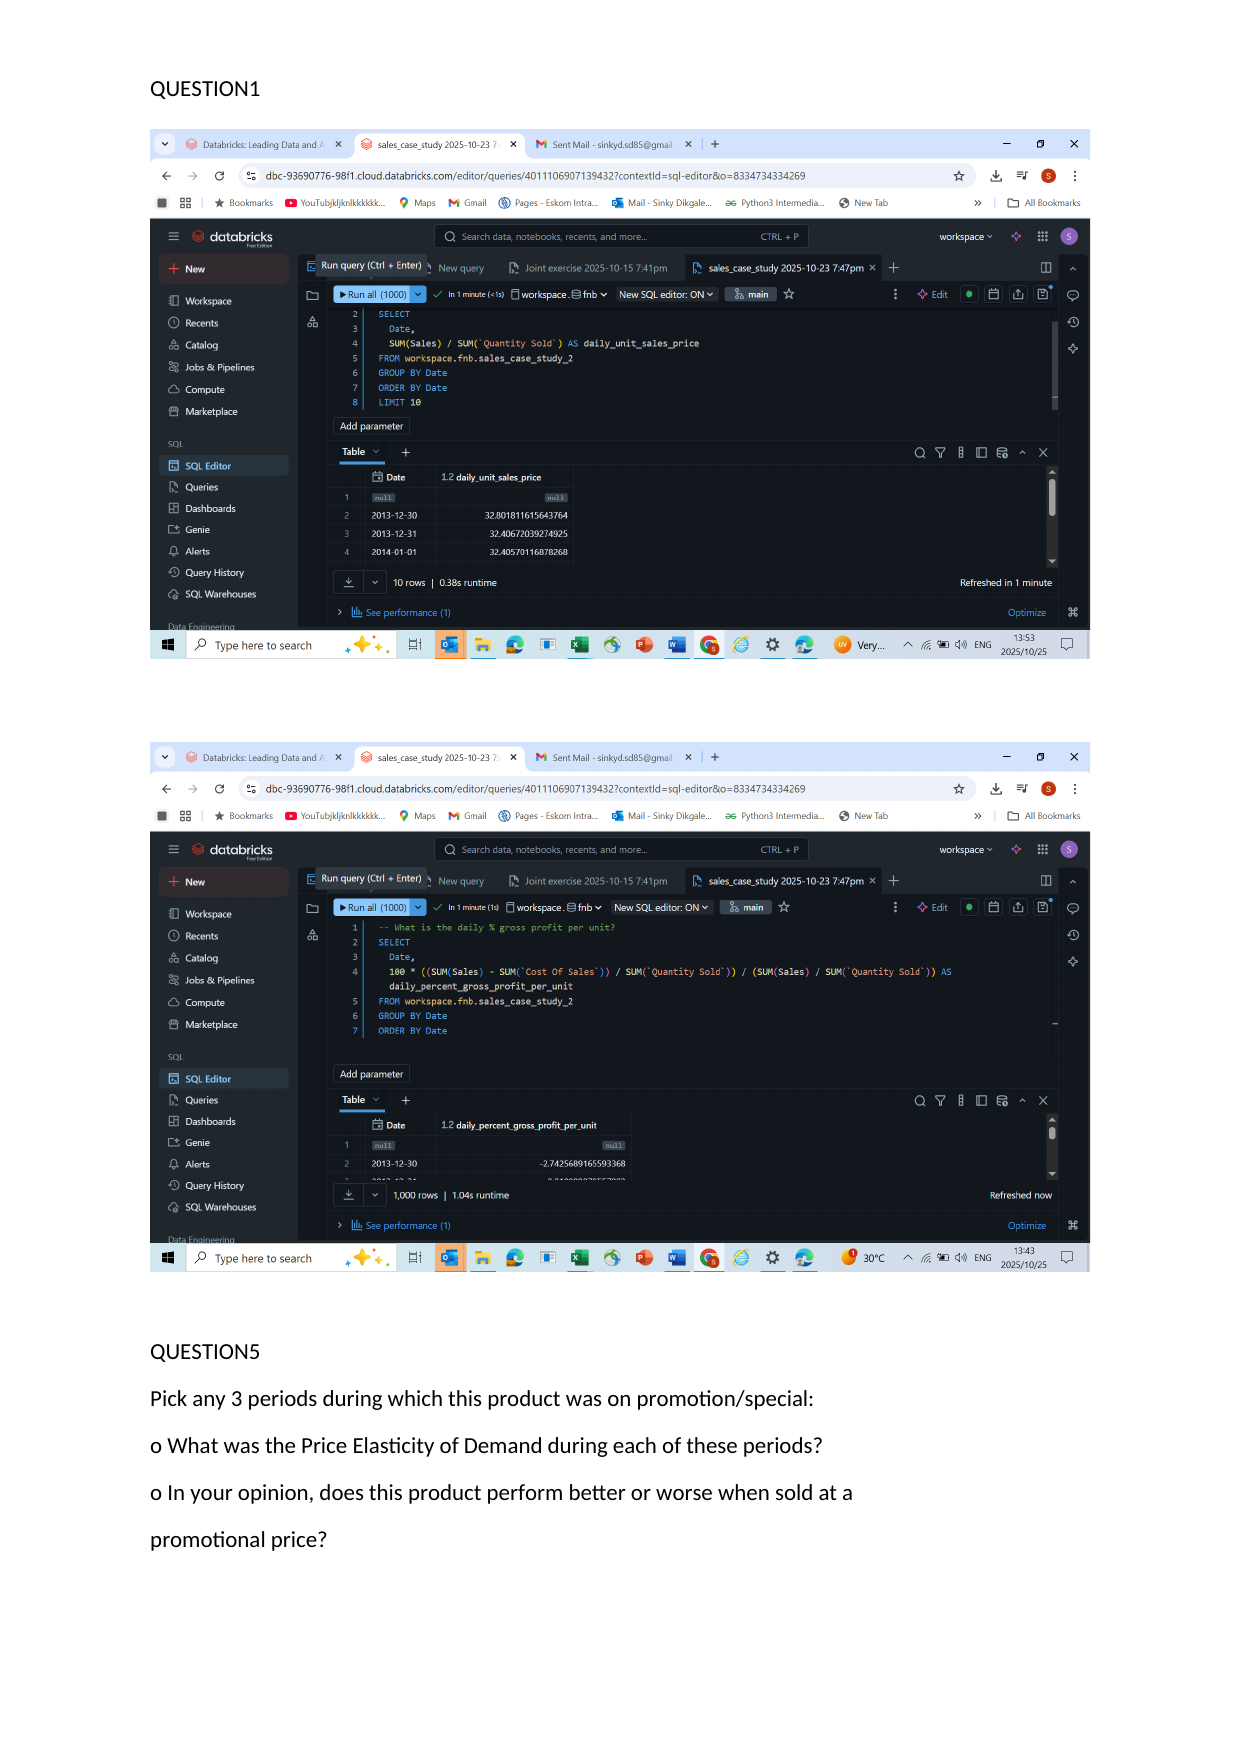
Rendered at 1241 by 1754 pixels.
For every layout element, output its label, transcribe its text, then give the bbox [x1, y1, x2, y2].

picture [150, 129, 1091, 659]
text o What was the Price Elasticity of Demand during each of these periods? [150, 1431, 1090, 1459]
text promotional price? [150, 1525, 1090, 1553]
text QUESTION5 [150, 1337, 1090, 1365]
text o In your opinion, does this product perform better or worse when sold at a [150, 1478, 1090, 1506]
picture [150, 742, 1091, 1272]
text Pick any 3 periods during which this product was on promotion/special: [150, 1384, 1090, 1412]
